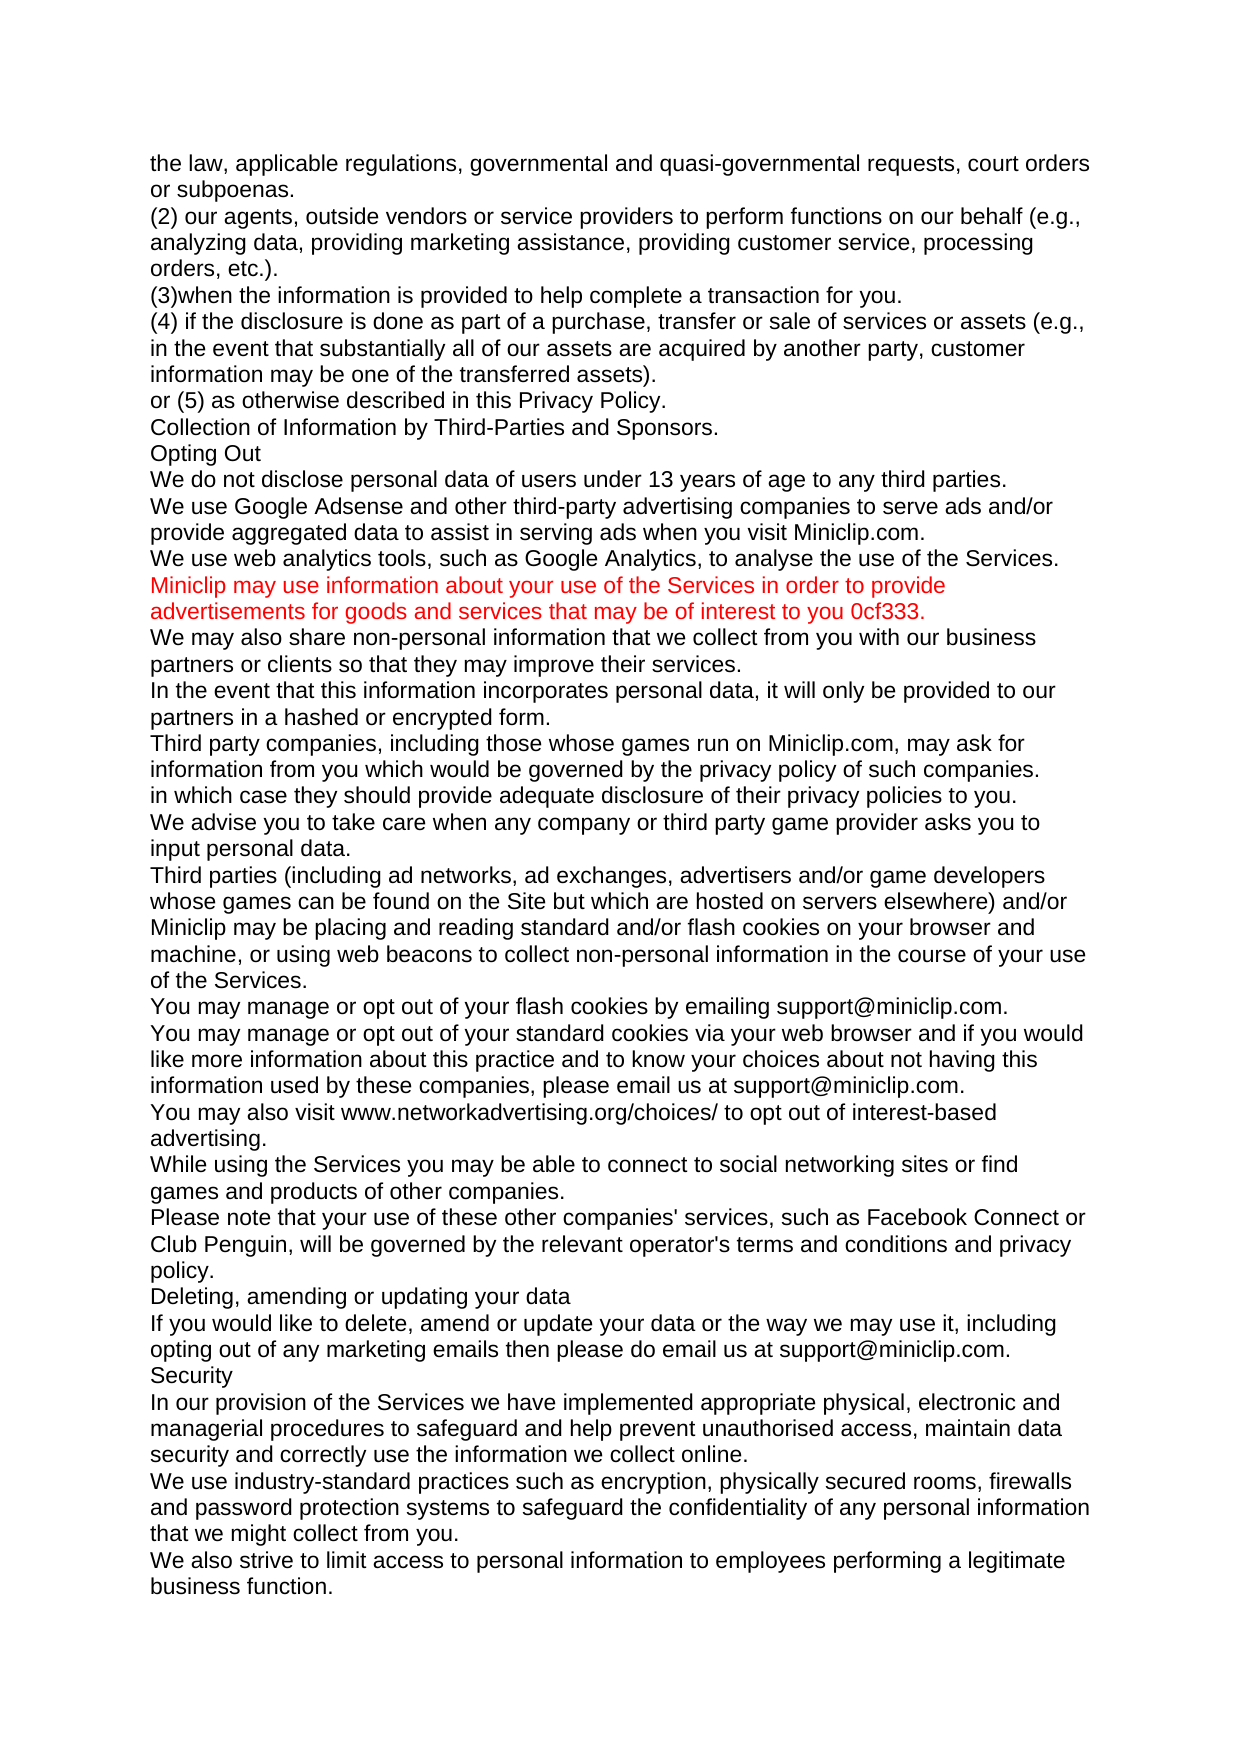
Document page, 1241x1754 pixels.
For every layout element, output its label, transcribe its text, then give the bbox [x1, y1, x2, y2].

text in which case they should provide adequate disclosure of their privacy policies to you. [150, 782, 1090, 809]
text In our provision of the Services we have implemented appropriate physical, electronic and managerial procedures to safeguard and help prevent unauthorised access, maintain data security and correctly use the information we collect online. [150, 1389, 1090, 1468]
text Deleting, amending or updating your data [150, 1283, 1090, 1309]
text We may also share non-personal information that we collect from you with our business partners or clients so that they may improve their services. [150, 624, 1090, 677]
text or (5) as otherwise described in this Privacy Policy. [150, 387, 1090, 413]
text While using the Services you may be able to connect to social networking sites or find games and products of other companies. [150, 1151, 1090, 1204]
text We use industry-standard practices such as encryption, physically secured rooms, firewalls and password protection systems to safeguard the confidentiality of any personal information that we might collect from you. [150, 1468, 1090, 1547]
text You may manage or opt out of your standard cookies via your web browser and if you would like more information about this practice and to know your choices about not having this information used by these companies, please email us at support@miniclip.com. [150, 1020, 1090, 1099]
text If you would like to delete, amend or update your data or the way we may use it, including opting out of any marketing emails then please do email us at support@miniclip.com. [150, 1309, 1090, 1362]
text We use web analytics tools, such as Google Analytics, to analyse the use of the Services. [150, 545, 1090, 572]
text We advise you to take care when any company or third party game provider asks you to input personal data. [150, 809, 1090, 862]
text (4) if the disclosure is done as part of a purchase, transfer or sale of services or assets (e.g., in the event that substantially all of our assets are acquired by another party, customer information may be one of the transferred assets). [150, 308, 1090, 387]
text Security [150, 1362, 1090, 1389]
text We use Google Adsense and other third-party advertising companies to serve ads and/or provide aggregated data to assist in serving ads when you visit Miniclip.com. [150, 493, 1090, 545]
text You may also visit www.networkadvertising.org/choices/ to opt out of interest-based advertising. [150, 1099, 1090, 1151]
text You may manage or opt out of your flash cookies by emailing support@miniclip.com. [150, 993, 1090, 1020]
text Opting Out [150, 440, 1090, 466]
text Miniclip may use information about your use of the Services in order to provide advertisements for goods and services that may be of interest to you 0cf333. [150, 572, 1090, 624]
text Please note that your use of these other companies' services, such as Facebook Connect or Club Penguin, will be governed by the relevant operator's terms and conditions and privacy policy. [150, 1204, 1090, 1283]
text We do not disclose personal data of users under 13 years of age to any third parties. [150, 466, 1090, 493]
text In the event that this information incorporates personal data, it will only be provided to our partners in a hashed or encrypted form. [150, 677, 1090, 730]
text Third parties (including ad networks, ad exchanges, advertisers and/or game developers whose games can be found on the Site but which are hosted on servers elsewhere) and/or Miniclip may be placing and reading standard and/or flash cookies on your browser and machine, or using web beacons to collect non-personal information in the course of your use of the Services. [150, 862, 1090, 993]
text We also strive to limit access to personal information to employees performing a legitimate business function. [150, 1547, 1090, 1599]
text Collection of Information by Third-Parties and Sponsors. [150, 413, 1090, 440]
text (3)when the information is provided to help complete a transaction for you. [150, 282, 1090, 308]
text Third party companies, including those whose games run on Miniclip.com, may ask for information from you which would be governed by the privacy policy of such companies. [150, 730, 1090, 782]
text (2) our agents, outside vendors or service providers to perform functions on our behalf (e.g., analyzing data, providing marketing assistance, providing customer service, processing orders, etc.). [150, 203, 1090, 282]
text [150, 150, 1090, 203]
